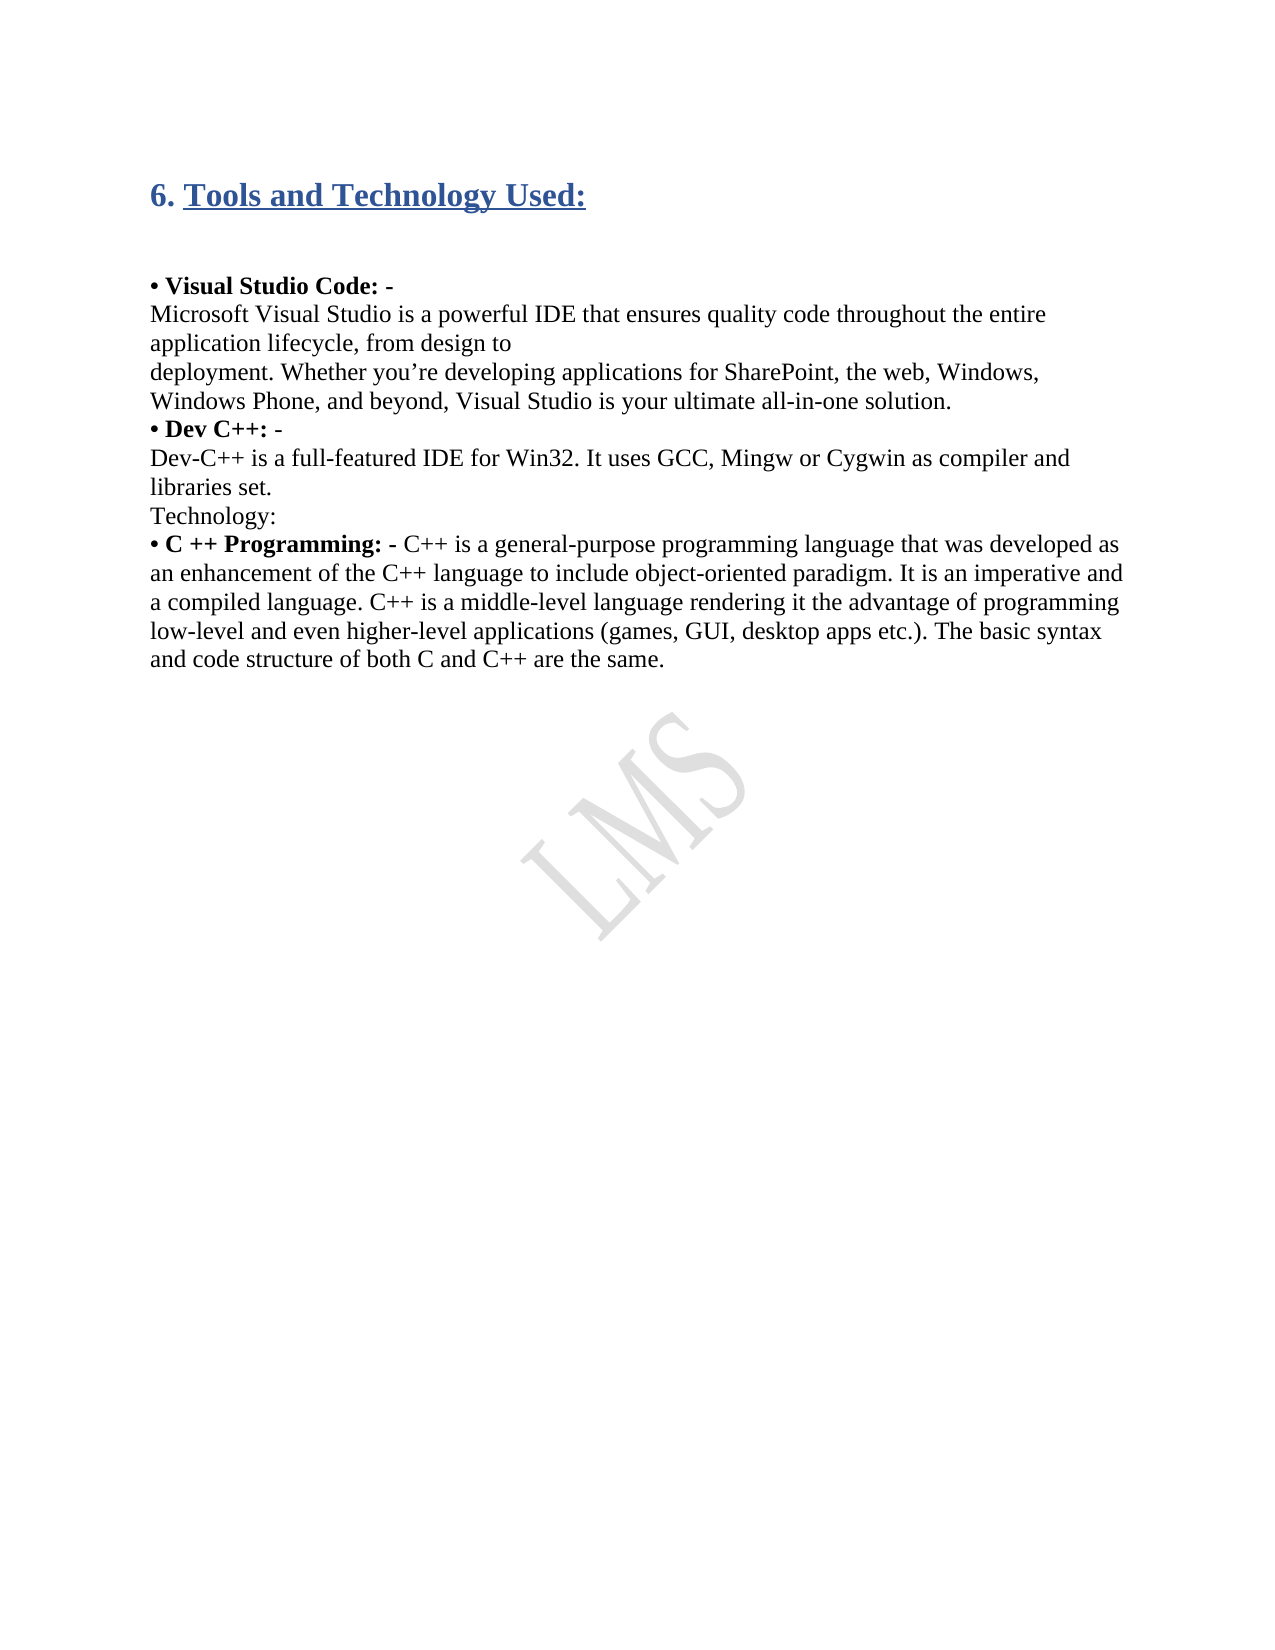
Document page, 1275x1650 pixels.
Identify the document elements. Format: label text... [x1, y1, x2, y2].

text • C ++ Programming: - C++ is a general-purpose programming language that was developed as an enhancement of the C++ language to include object-oriented paradigm. It is an imperative and a compiled language. C++ is a middle-level language rendering it the advantage of programming low-level and even higher-level applications (games, GUI, desktop apps etc.). The basic syntax and code structure of both C and C++ are the same. [150, 529, 1125, 673]
text Technology: [150, 501, 1125, 529]
text • Visual Studio Code: - [150, 271, 1125, 299]
subtitle 6. Tools and Technology Used: [150, 175, 1125, 213]
text deployment. Whether you’re developing applications for SharePoint, the web, Windows, Windows Phone, and beyond, Visual Studio is your ultimate all-in-one solution. [150, 357, 1125, 414]
text Microsoft Visual Studio is a powerful IDE that ensures quality code throughout the entire application lifecycle, from design to [150, 299, 1125, 357]
text Dev-C++ is a full-featured IDE for Win32. It uses GCC, Mingw or Cygwin as compiler and libraries set. [150, 443, 1125, 501]
text • Dev C++: - [150, 414, 1125, 443]
